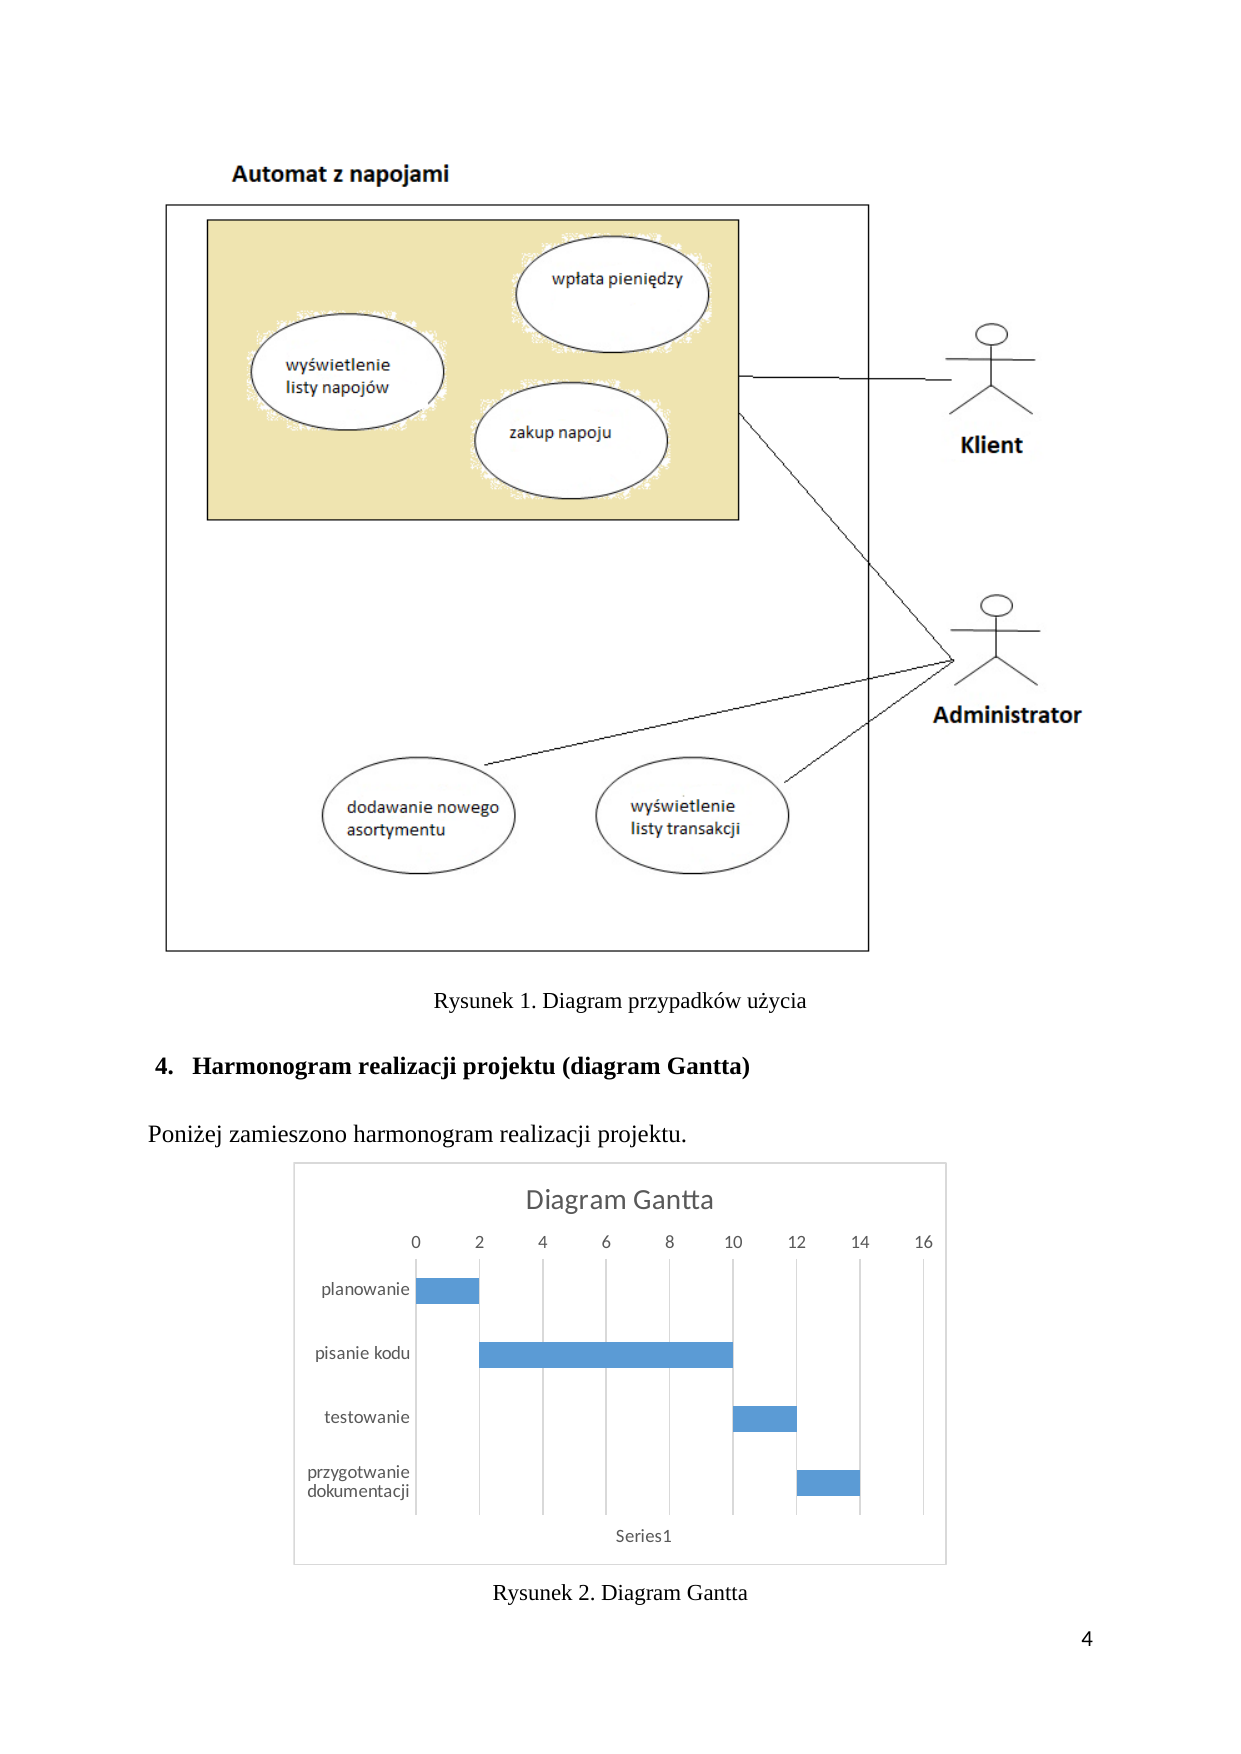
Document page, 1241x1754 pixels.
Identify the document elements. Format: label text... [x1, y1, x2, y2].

text Poniżej zamieszono harmonogram realizacji projektu. [148, 1119, 1093, 1148]
picture [147, 147, 1093, 973]
text Rysunek 1. Diagram przypadków użycia [148, 987, 1093, 1013]
list Harmonogram realizacji projektu (diagram Gantta) [155, 1051, 1093, 1080]
text Rysunek 2. Diagram Gantta [148, 1579, 1093, 1606]
